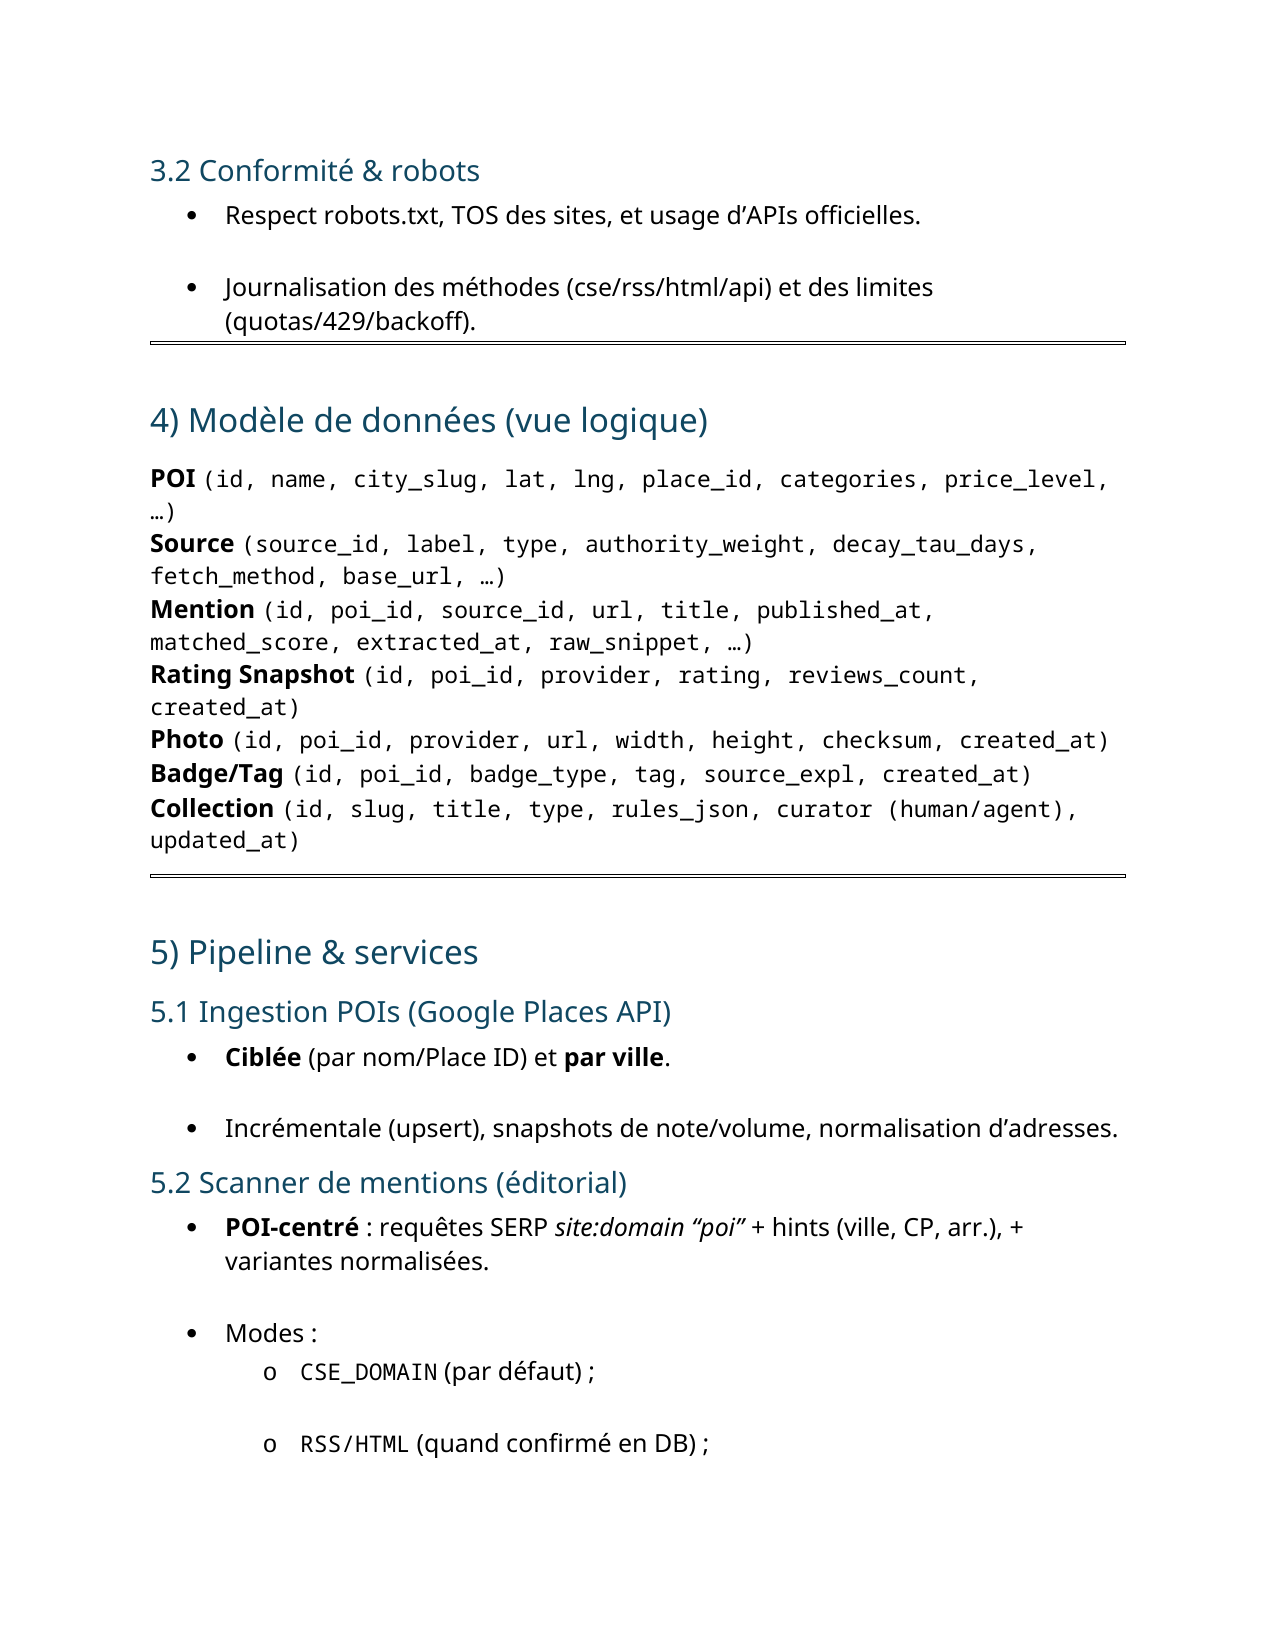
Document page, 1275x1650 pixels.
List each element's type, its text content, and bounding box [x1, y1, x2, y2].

list Ciblée (par nom/Place ID) et par ville. [187, 1039, 1125, 1107]
text POI (id, name, city_slug, lat, lng, place_id, categories, price_level, …) Source (source_id, label, type, authority_weight, decay_tau_days, fetch_method, base_url, …) Mention (id, poi_id, source_id, url, title, published_at, matched_score, extracted_at, raw_snippet, …) Rating Snapshot (id, poi_id, provider, rating, reviews_count, created_at) Photo (id, poi_id, provider, url, width, height, checksum, created_at) Badge/Tag (id, poi_id, badge_type, tag, source_expl, created_at) Collection (id, slug, title, type, rules_json, curator (human/agent), updated_at) [150, 461, 1125, 856]
list Modes : [187, 1316, 1125, 1350]
list CSE_DOMAIN (par défaut) ; [262, 1354, 1125, 1422]
subtitle 5) Pipeline & services [150, 929, 1125, 974]
subtitle 3.2 Conformité & robots [150, 150, 1125, 190]
subtitle 5.2 Scanner de mentions (éditorial) [150, 1162, 1125, 1202]
subtitle 4) Modèle de données (vue logique) [150, 397, 1125, 442]
list Journalisation des méthodes (cse/rss/html/api) et des limites (quotas/429/backoff). [187, 270, 1125, 338]
list Respect robots.txt, TOS des sites, et usage d’APIs officielles. [187, 198, 1125, 266]
subtitle 5.1 Ingestion POIs (Google Places API) [150, 991, 1125, 1031]
list RSS/HTML (quand confirmé en DB) ; [262, 1426, 1125, 1494]
list Incrémentale (upsert), snapshots de note/volume, normalisation d’adresses. [187, 1111, 1125, 1145]
list POI-centré : requêtes SERP site:domain “poi” + hints (ville, CP, arr.), + variantes normalisées. [187, 1210, 1125, 1312]
